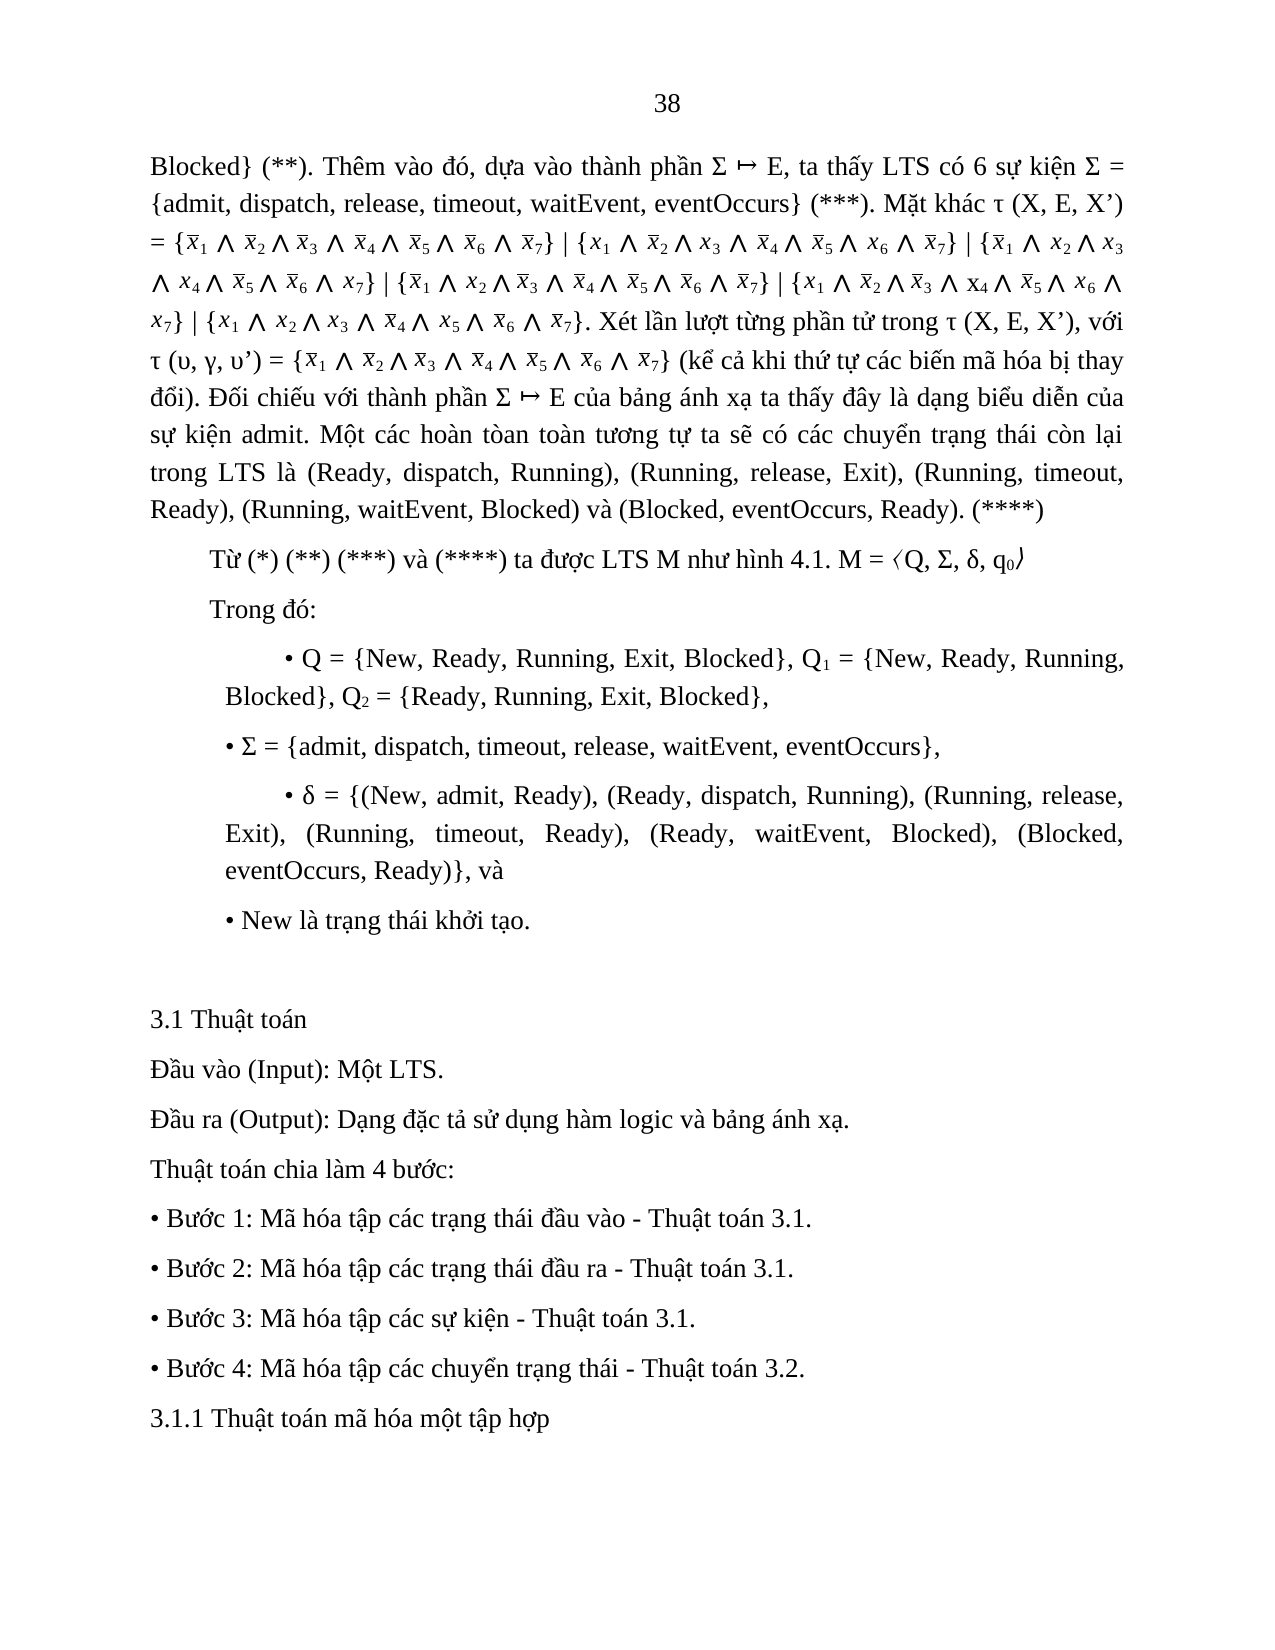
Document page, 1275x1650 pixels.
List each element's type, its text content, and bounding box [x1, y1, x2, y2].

text Trong đó: [150, 593, 1125, 624]
text 3.1 Thuật toán [150, 1003, 1125, 1034]
text • Σ = {admit, dispatch, timeout, release, waitEvent, eventOccurs}, [150, 729, 1125, 761]
text • Bước 2: Mã hóa tập các trạng thái đầu ra - Thuật toán 3.1. [150, 1252, 1125, 1283]
text Thuật toán chia làm 4 bước: [150, 1153, 1125, 1184]
text • Bước 1: Mã hóa tập các trạng thái đầu vào - Thuật toán 3.1. [150, 1202, 1125, 1234]
text Từ (*) (**) (***) và (****) ta được LTS M như hình 4.1. M = Q, Σ, δ, q0 [150, 543, 1125, 574]
text • New là trạng thái khởi tạo. [150, 904, 1125, 935]
text • δ = {(New, admit, Ready), (Ready, dispatch, Running), (Running, release, Exit), (Running, timeout, Ready), (Ready, waitEvent, Blocked), (Blocked, eventOccurs, Ready)}, và [225, 779, 1125, 885]
text Đầu vào (Input): Một LTS. [150, 1053, 1125, 1084]
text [150, 150, 1125, 524]
text Đầu ra (Output): Dạng đặc tả sử dụng hàm logic và bảng ánh xạ. [150, 1103, 1125, 1134]
text • Bước 4: Mã hóa tập các chuyển trạng thái - Thuật toán 3.2. [150, 1352, 1125, 1383]
text • Bước 3: Mã hóa tập các sự kiện - Thuật toán 3.1. [150, 1302, 1125, 1333]
text • Q = {New, Ready, Running, Exit, Blocked}, Q1 = {New, Ready, Running, Blocked}, Q2 = {Ready, Running, Exit, Blocked}, [225, 642, 1125, 711]
text 3.1.1 Thuật toán mã hóa một tập hợp [150, 1402, 1125, 1433]
